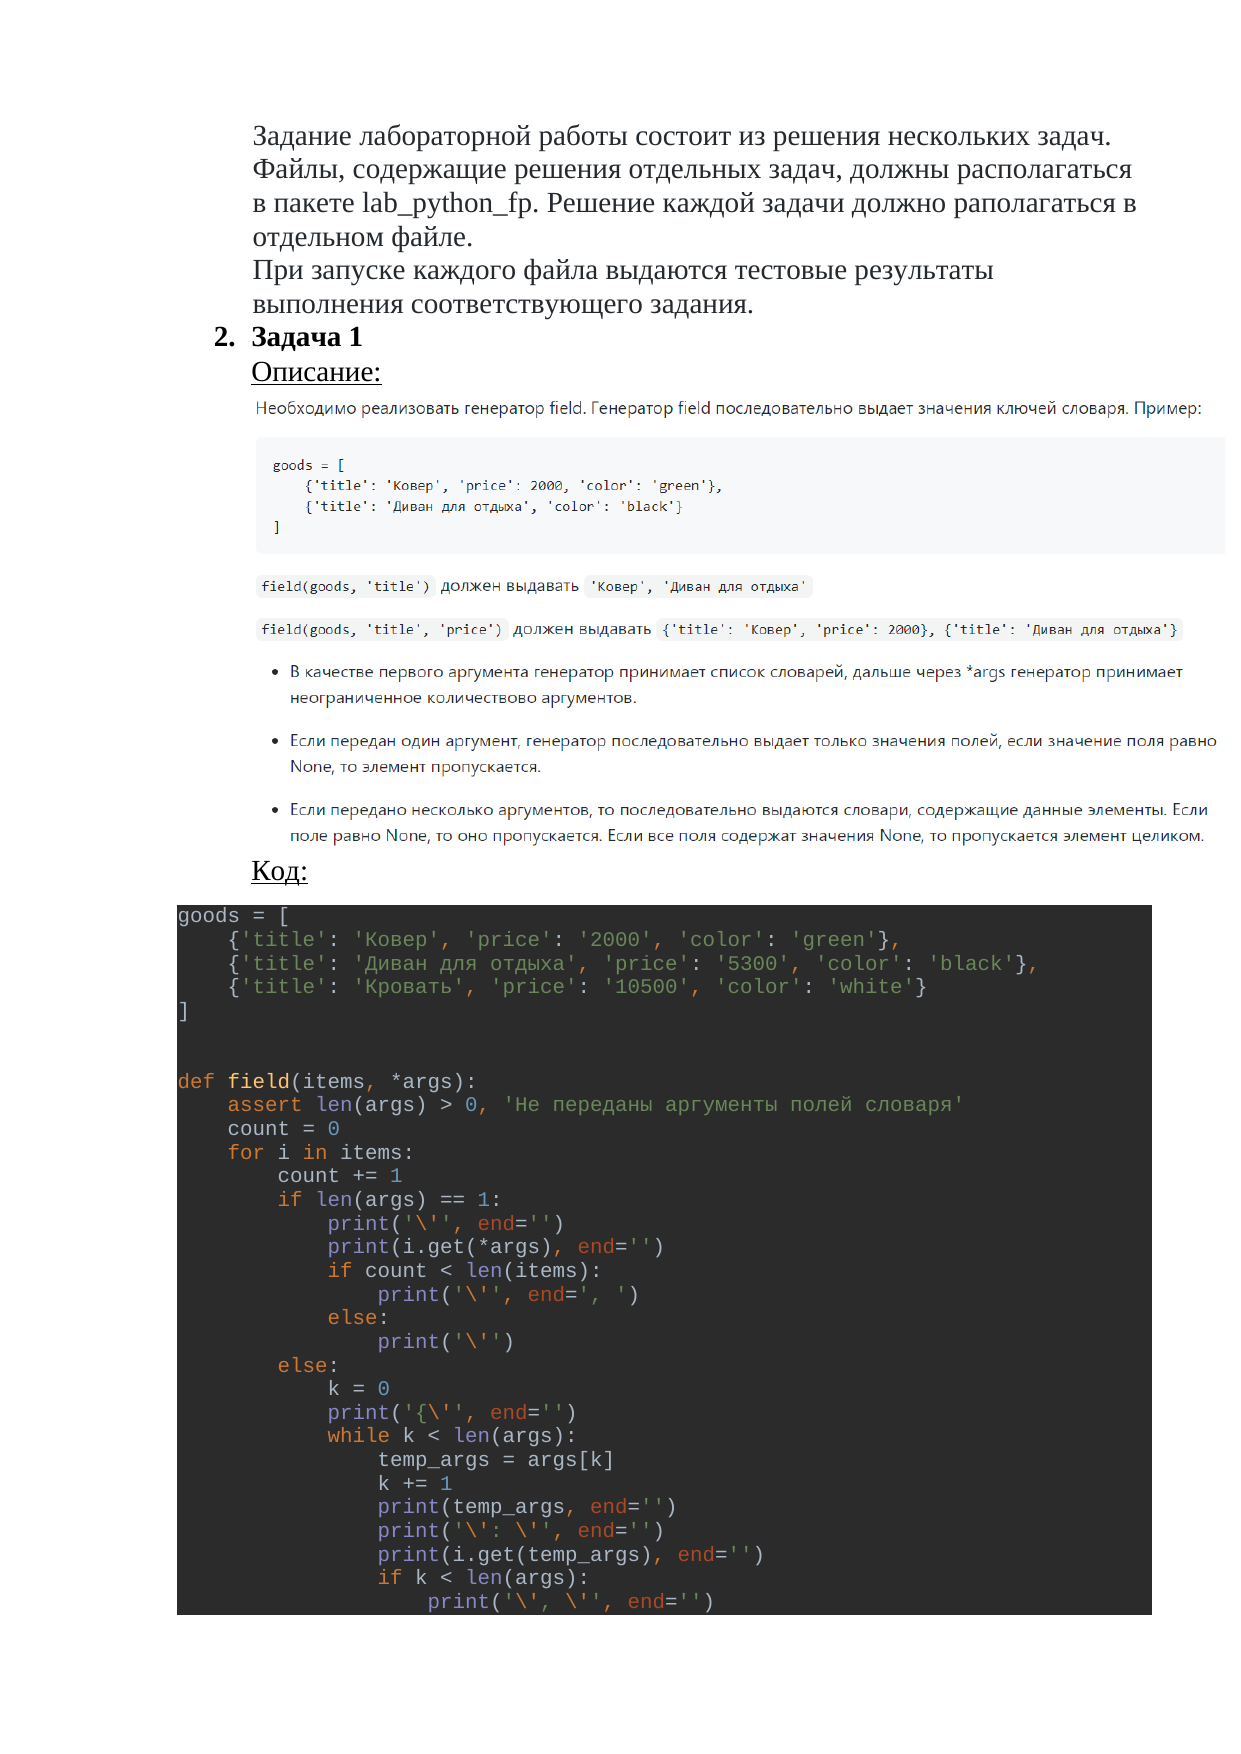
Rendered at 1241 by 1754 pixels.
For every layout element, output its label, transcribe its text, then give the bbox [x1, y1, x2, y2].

picture [251, 389, 1226, 852]
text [177, 905, 1152, 1615]
list Код: [251, 853, 1152, 887]
list Задание лабораторной работы состоит из решения нескольких задач. [252, 118, 1152, 152]
list Задача 1 [213, 319, 1152, 353]
list Файлы, содержащие решения отдельных задач, должны располагаться в пакете lab_python_fp. Решение каждой задачи должно раполагаться в отдельном файле. [252, 152, 1152, 252]
list Описание: [251, 354, 1152, 388]
list При запуске каждого файла выдаются тестовые результаты выполнения соответствующего задания. [252, 252, 1152, 319]
